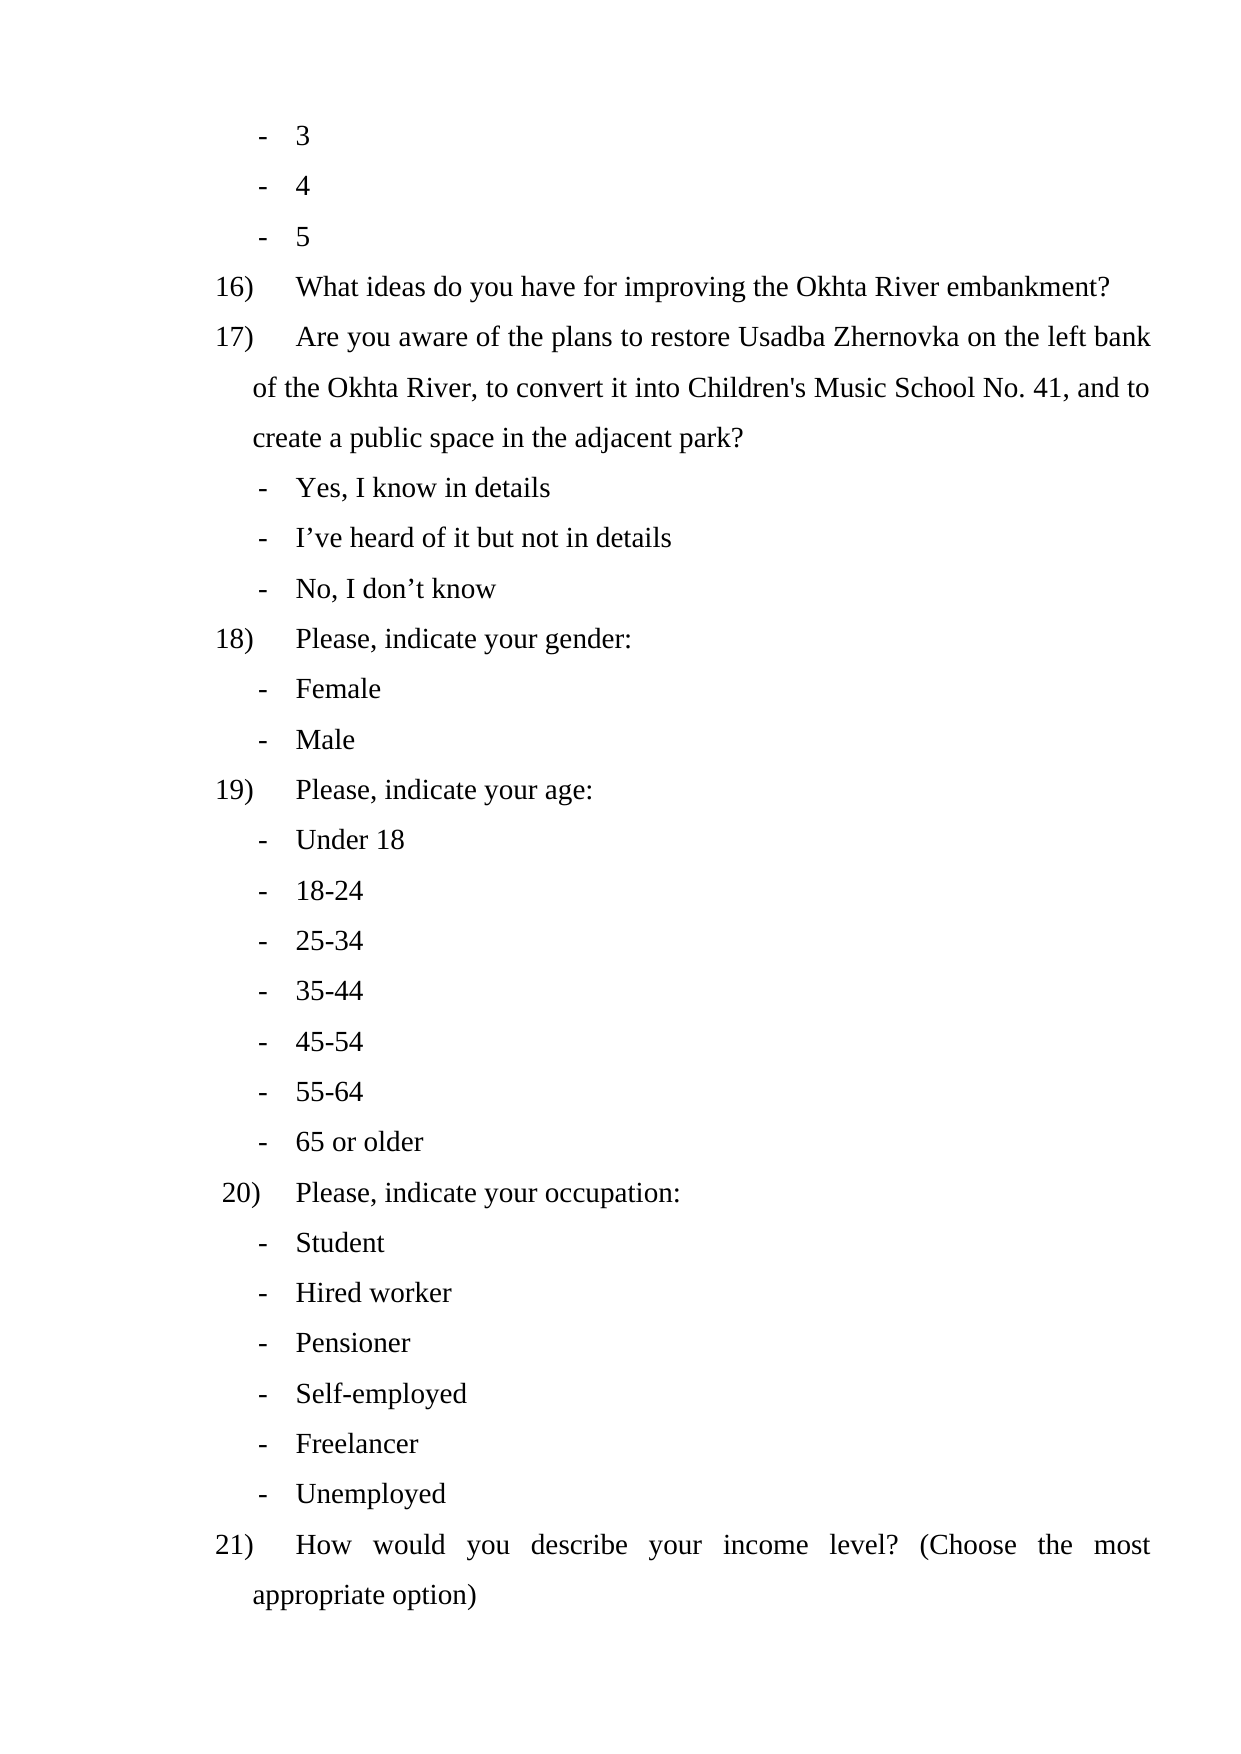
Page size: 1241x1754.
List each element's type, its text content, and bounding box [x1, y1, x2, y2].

list 3 [258, 118, 1152, 152]
list Please, indicate your occupation: [222, 1175, 1152, 1208]
list 65 or older [258, 1124, 1152, 1158]
list Freelancer [258, 1426, 1152, 1460]
list Hired worker [258, 1275, 1152, 1309]
list Self-employed [258, 1376, 1152, 1409]
list 35-44 [258, 973, 1152, 1007]
list Unemployed [258, 1477, 1152, 1510]
list 45-54 [258, 1024, 1152, 1057]
list Yes, I know in details [258, 470, 1152, 504]
list Under 18 [258, 822, 1152, 856]
list Female [258, 672, 1152, 705]
list Pensioner [258, 1326, 1152, 1359]
list 25-34 [258, 923, 1152, 957]
list Male [258, 722, 1152, 755]
list 55-64 [258, 1074, 1152, 1108]
list Please, indicate your gender: [215, 621, 1152, 655]
list Student [258, 1225, 1152, 1258]
list I’ve heard of it but not in details [258, 521, 1152, 554]
list Please, indicate your age: [215, 772, 1152, 806]
list No, I don’t know [258, 571, 1152, 604]
list Are you aware of the plans to restore Usadba Zhernovka on the left bank of the Okhta River, to convert it into Children's Music School No. 41, and to create a public space in the adjacent park? [215, 319, 1152, 453]
list 5 [258, 219, 1152, 252]
list 18-24 [258, 873, 1152, 906]
list How would you describe your income level? (Choose the most appropriate option) [215, 1527, 1152, 1611]
list 4 [258, 168, 1152, 202]
list What ideas do you have for improving the Okhta River embankment? [215, 269, 1152, 303]
